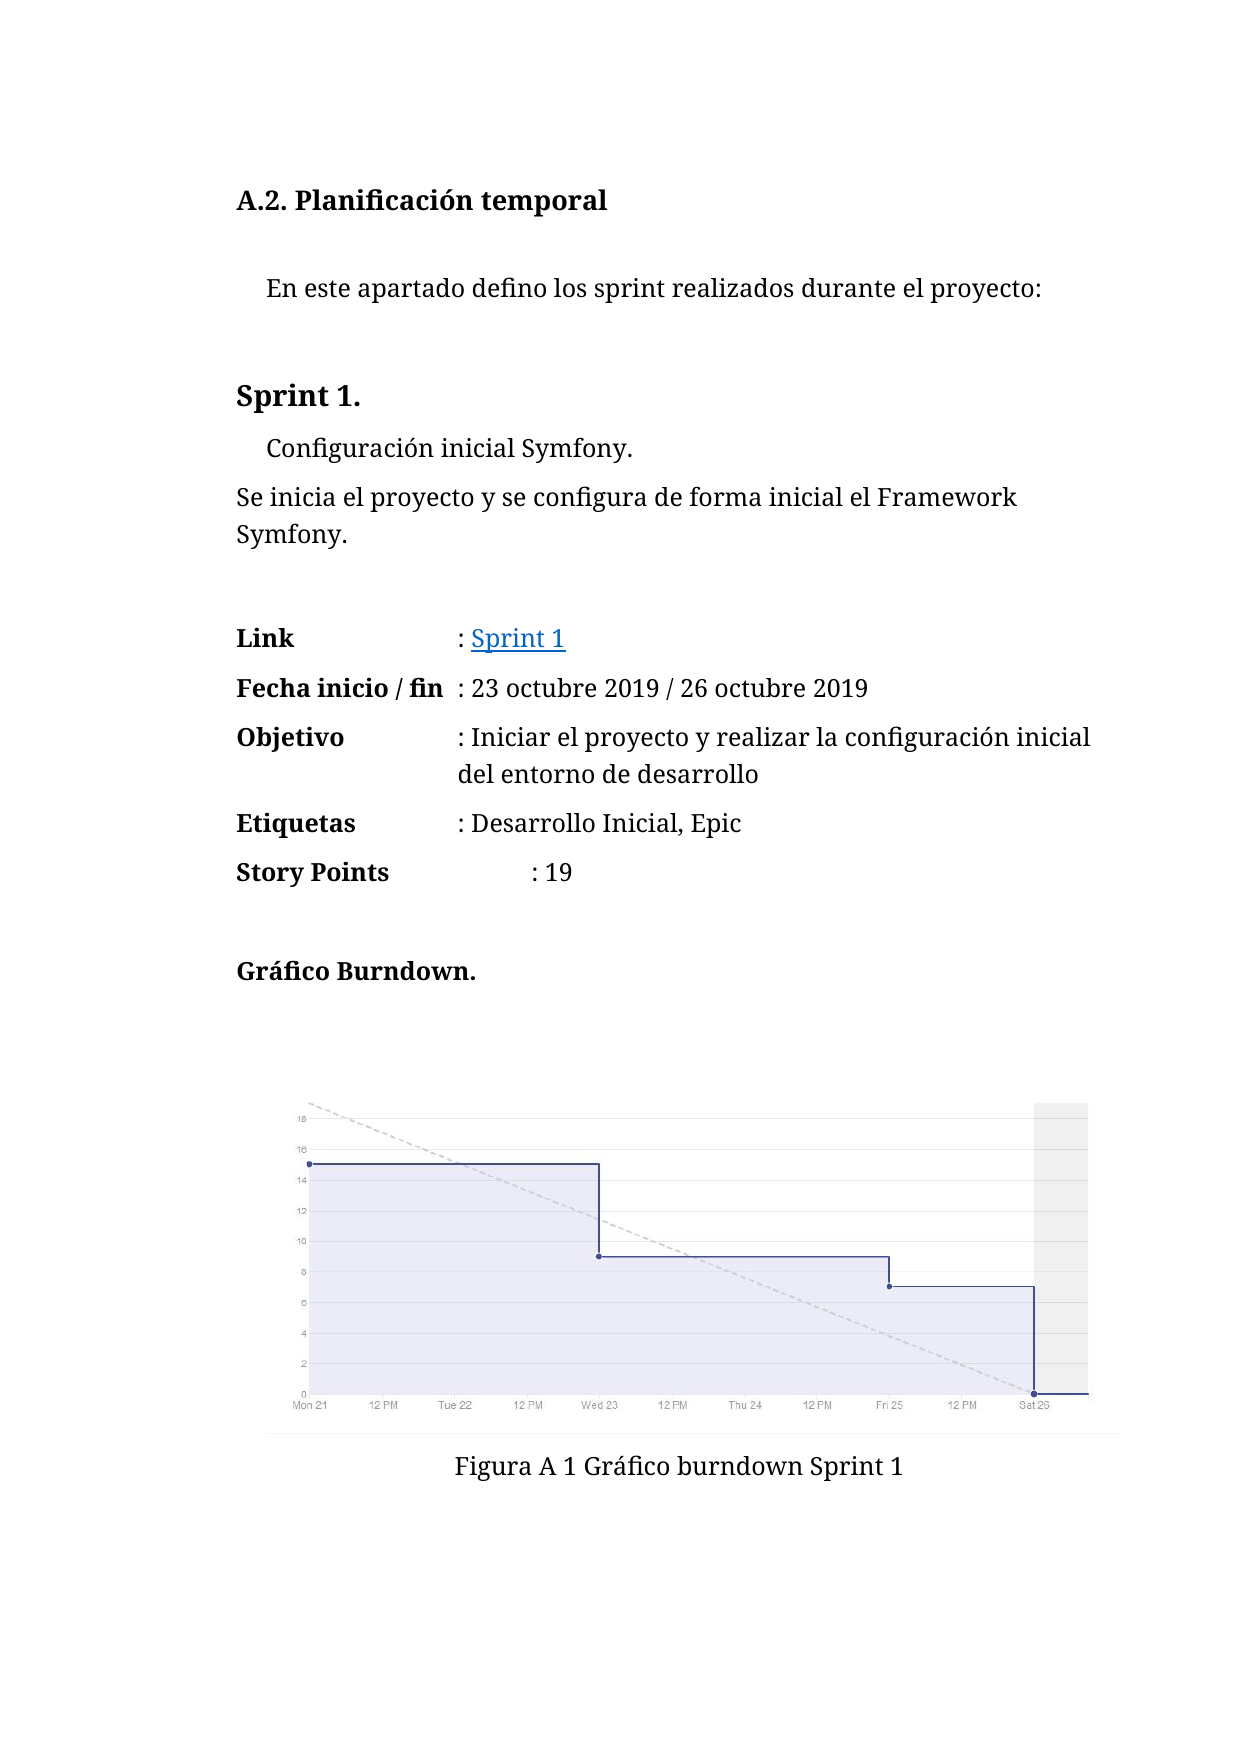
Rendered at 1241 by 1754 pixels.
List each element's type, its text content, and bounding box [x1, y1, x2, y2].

text Fecha inicio / fin : 23 octubre 2019 / 26 octubre 2019 [236, 670, 1092, 704]
text Etiquetas : Desarrollo Inicial, Epic [236, 806, 1092, 839]
picture [265, 1051, 1123, 1434]
text Configuración inicial Symfony. [236, 430, 1092, 464]
text Link : Sprint 1 [236, 621, 1092, 655]
text Figura A 1 Gráfico burndown Sprint 1 [236, 1448, 1092, 1482]
subtitle A.2. Planificación temporal [236, 181, 1092, 218]
text Gráfico Burndown. [236, 953, 1092, 987]
text Sprint 1. [236, 375, 1092, 415]
text En este apartado defino los sprint realizados durante el proyecto: [236, 270, 1092, 304]
text Story Points : 19 [236, 855, 1092, 889]
text Objetivo : Iniciar el proyecto y realizar la configuración inicial del entorno de desarrollo [236, 719, 1092, 790]
text Se inicia el proyecto y se configura de forma inicial el Framework Symfony. [236, 479, 1092, 550]
